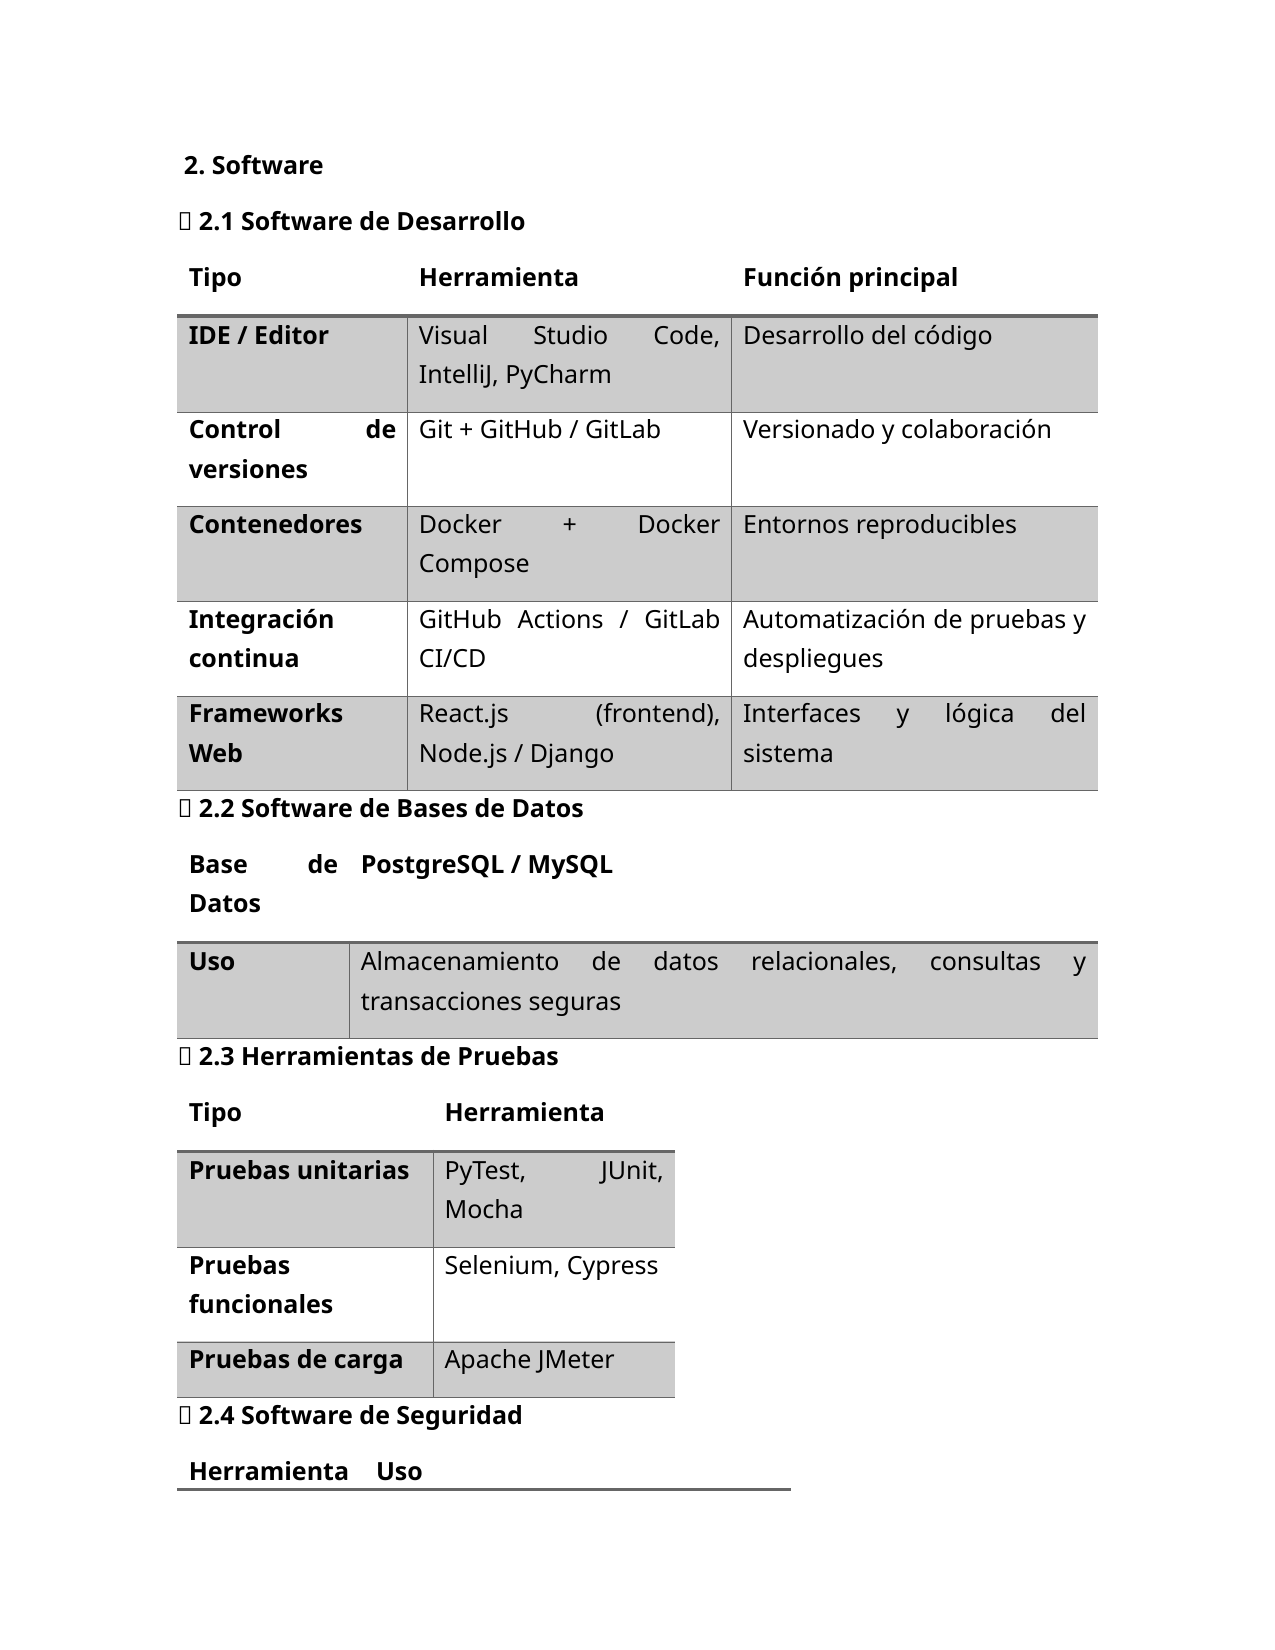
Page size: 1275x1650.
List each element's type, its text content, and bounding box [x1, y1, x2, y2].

table_cell PyTest, JUnit, Mocha [434, 1153, 675, 1247]
table_cell Versionado y colaboración [732, 413, 1098, 506]
text 2. Software [177, 148, 1098, 182]
table_header Función principal [732, 259, 1098, 314]
table_header Uso [365, 1453, 791, 1487]
table_cell Uso [177, 944, 349, 1038]
table_cell Docker + Docker Compose [408, 507, 731, 601]
table_header PostgreSQL / MySQL [349, 847, 1098, 941]
table_cell React.js (frontend), Node.js / Django [408, 697, 731, 790]
table_cell Automatización de pruebas y despliegues [732, 602, 1098, 696]
table_header Tipo [177, 259, 407, 314]
table_cell Apache JMeter [434, 1343, 675, 1397]
table_cell Desarrollo del código [732, 318, 1098, 412]
table_header Herramienta [408, 259, 732, 314]
table_header Herramienta [433, 1095, 675, 1149]
table_cell Almacenamiento de datos relacionales, consultas y transacciones seguras [350, 944, 1098, 1038]
text 🔹 2.4 Software de Seguridad [177, 1397, 1098, 1432]
text 🔹 2.3 Herramientas de Pruebas [177, 1039, 1098, 1073]
table_cell Entornos reproducibles [732, 507, 1098, 601]
table_cell Control de versiones [177, 413, 407, 506]
table_cell Interfaces y lógica del sistema [732, 697, 1098, 790]
table_cell Pruebas funcionales [177, 1248, 433, 1341]
table_cell Integración continua [177, 602, 407, 696]
text 🔹 2.2 Software de Bases de Datos [177, 791, 1098, 825]
table_cell Selenium, Cypress [434, 1248, 675, 1341]
table_cell Pruebas de carga [177, 1343, 433, 1397]
table_cell Pruebas unitarias [177, 1153, 433, 1247]
table_cell GitHub Actions / GitLab CI/CD [408, 602, 731, 696]
table_cell Visual Studio Code, IntelliJ, PyCharm [408, 318, 731, 412]
table_cell Git + GitHub / GitLab [408, 413, 731, 506]
table_cell IDE / Editor [177, 318, 407, 412]
table_cell Frameworks Web [177, 697, 407, 790]
table_header Base de Datos [177, 847, 349, 941]
text 🔹 2.1 Software de Desarrollo [177, 203, 1098, 237]
table_cell Contenedores [177, 507, 407, 601]
table_header Tipo [177, 1095, 433, 1149]
table_header Herramienta [177, 1453, 364, 1487]
